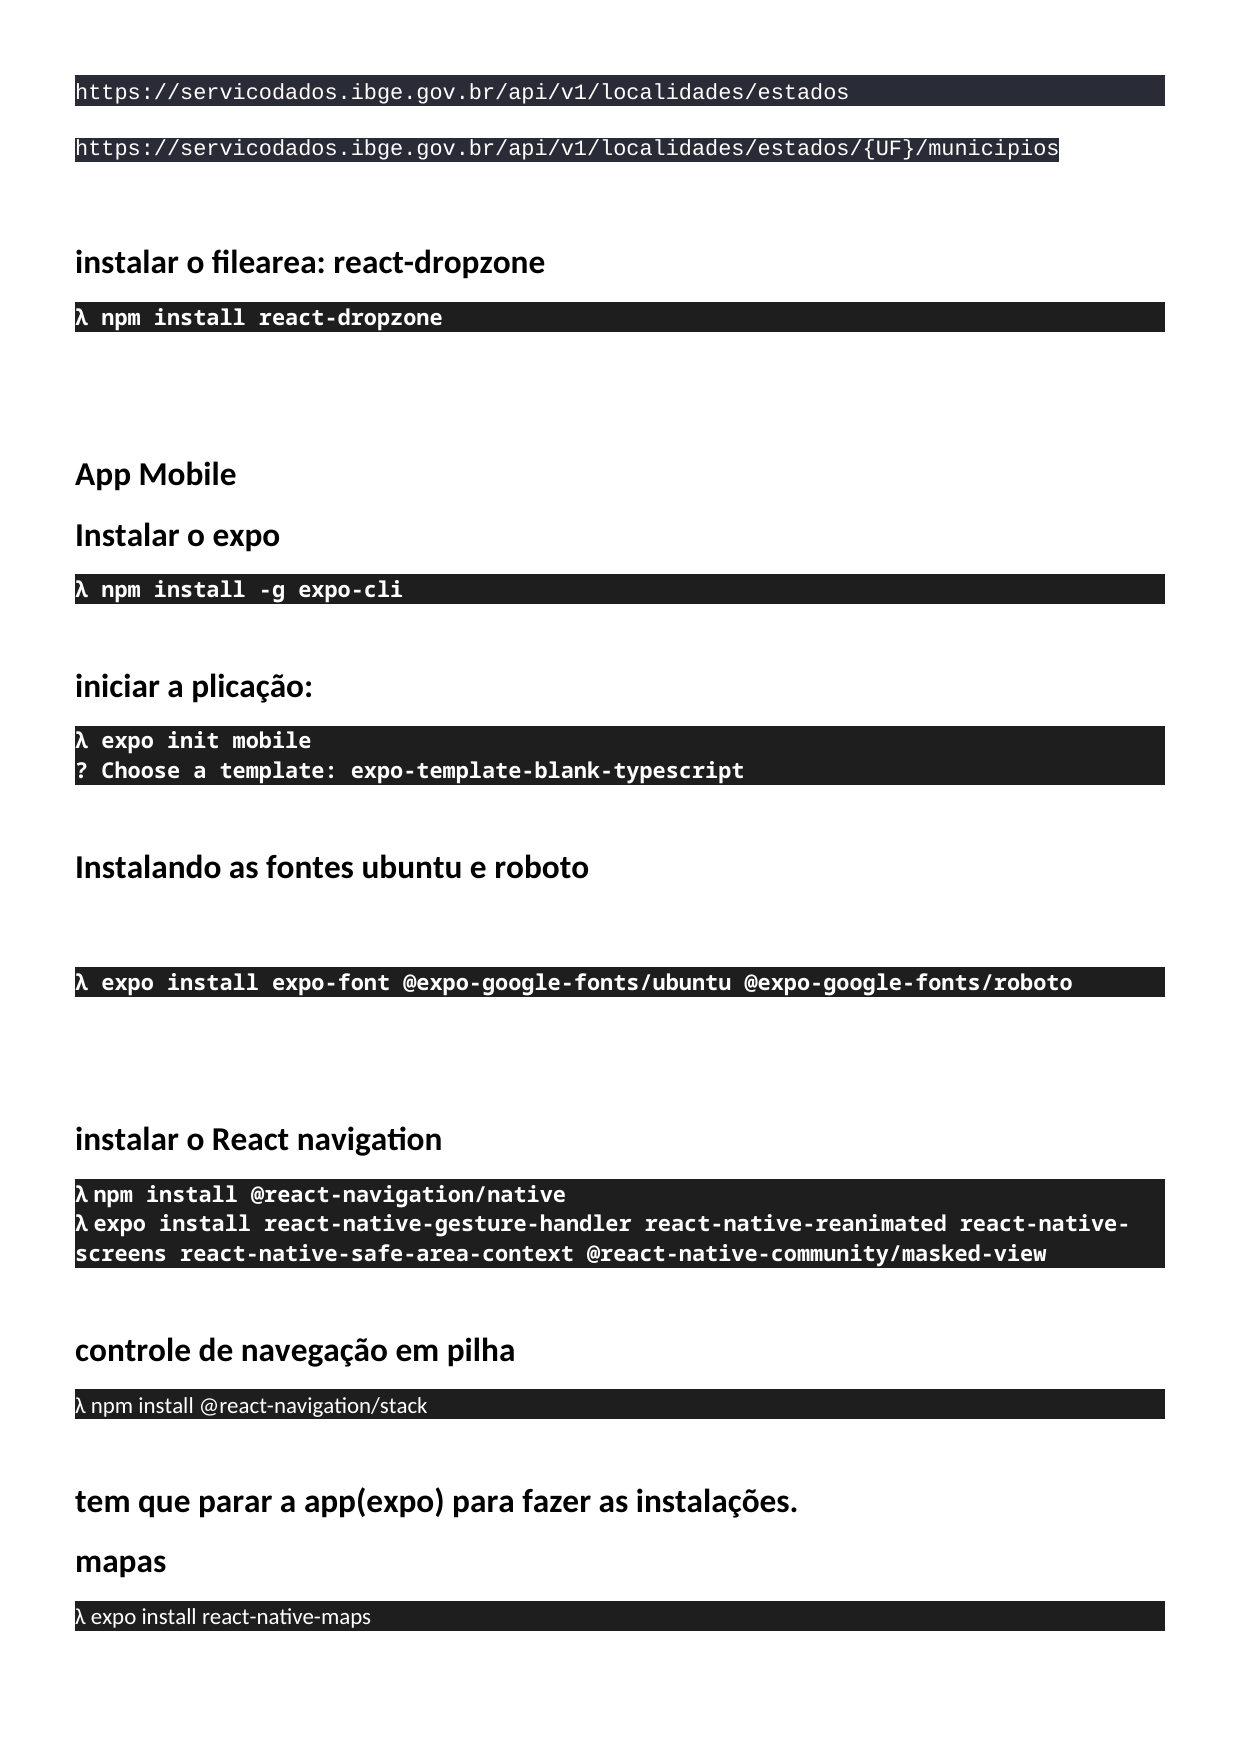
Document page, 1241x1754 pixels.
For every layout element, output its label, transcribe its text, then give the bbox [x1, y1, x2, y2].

text λ npm install react-dropzone [75, 302, 1165, 332]
text Instalar o expo [75, 514, 1165, 554]
text tem que parar a app(expo) para fazer as instalações. [75, 1479, 1165, 1520]
text λ expo install react-native-maps [75, 1601, 1165, 1631]
text instalar o filearea: react-dropzone [75, 242, 1165, 282]
text λ npm install @react-navigation/native [75, 1179, 1165, 1208]
text Instalando as fontes ubuntu e roboto [75, 846, 1165, 886]
text λ npm install -g expo-cli [75, 574, 1165, 604]
text App Mobile [75, 453, 1165, 494]
text λ expo install expo-font @expo-google-fonts/ubuntu @expo-google-fonts/roboto [75, 967, 1165, 997]
text https://servicodados.ibge.gov.br/api/v1/localidades/estados/{UF}/municipios [75, 137, 1165, 162]
text λ npm install @react-navigation/stack [75, 1389, 1165, 1419]
text ? Choose a template: expo-template-blank-typescript [75, 755, 1165, 785]
text iniciar a plicação: [75, 665, 1165, 706]
text λ expo init mobile [75, 726, 1165, 755]
text https://servicodados.ibge.gov.br/api/v1/localidades/estados [75, 75, 1165, 106]
text instalar o React navigation [75, 1118, 1165, 1159]
text controle de navegação em pilha [75, 1329, 1165, 1369]
text λ expo install react-native-gesture-handler react-native-reanimated react-native-screens react-native-safe-area-context @react-native-community/masked-view [75, 1208, 1165, 1268]
text mapas [75, 1540, 1165, 1581]
